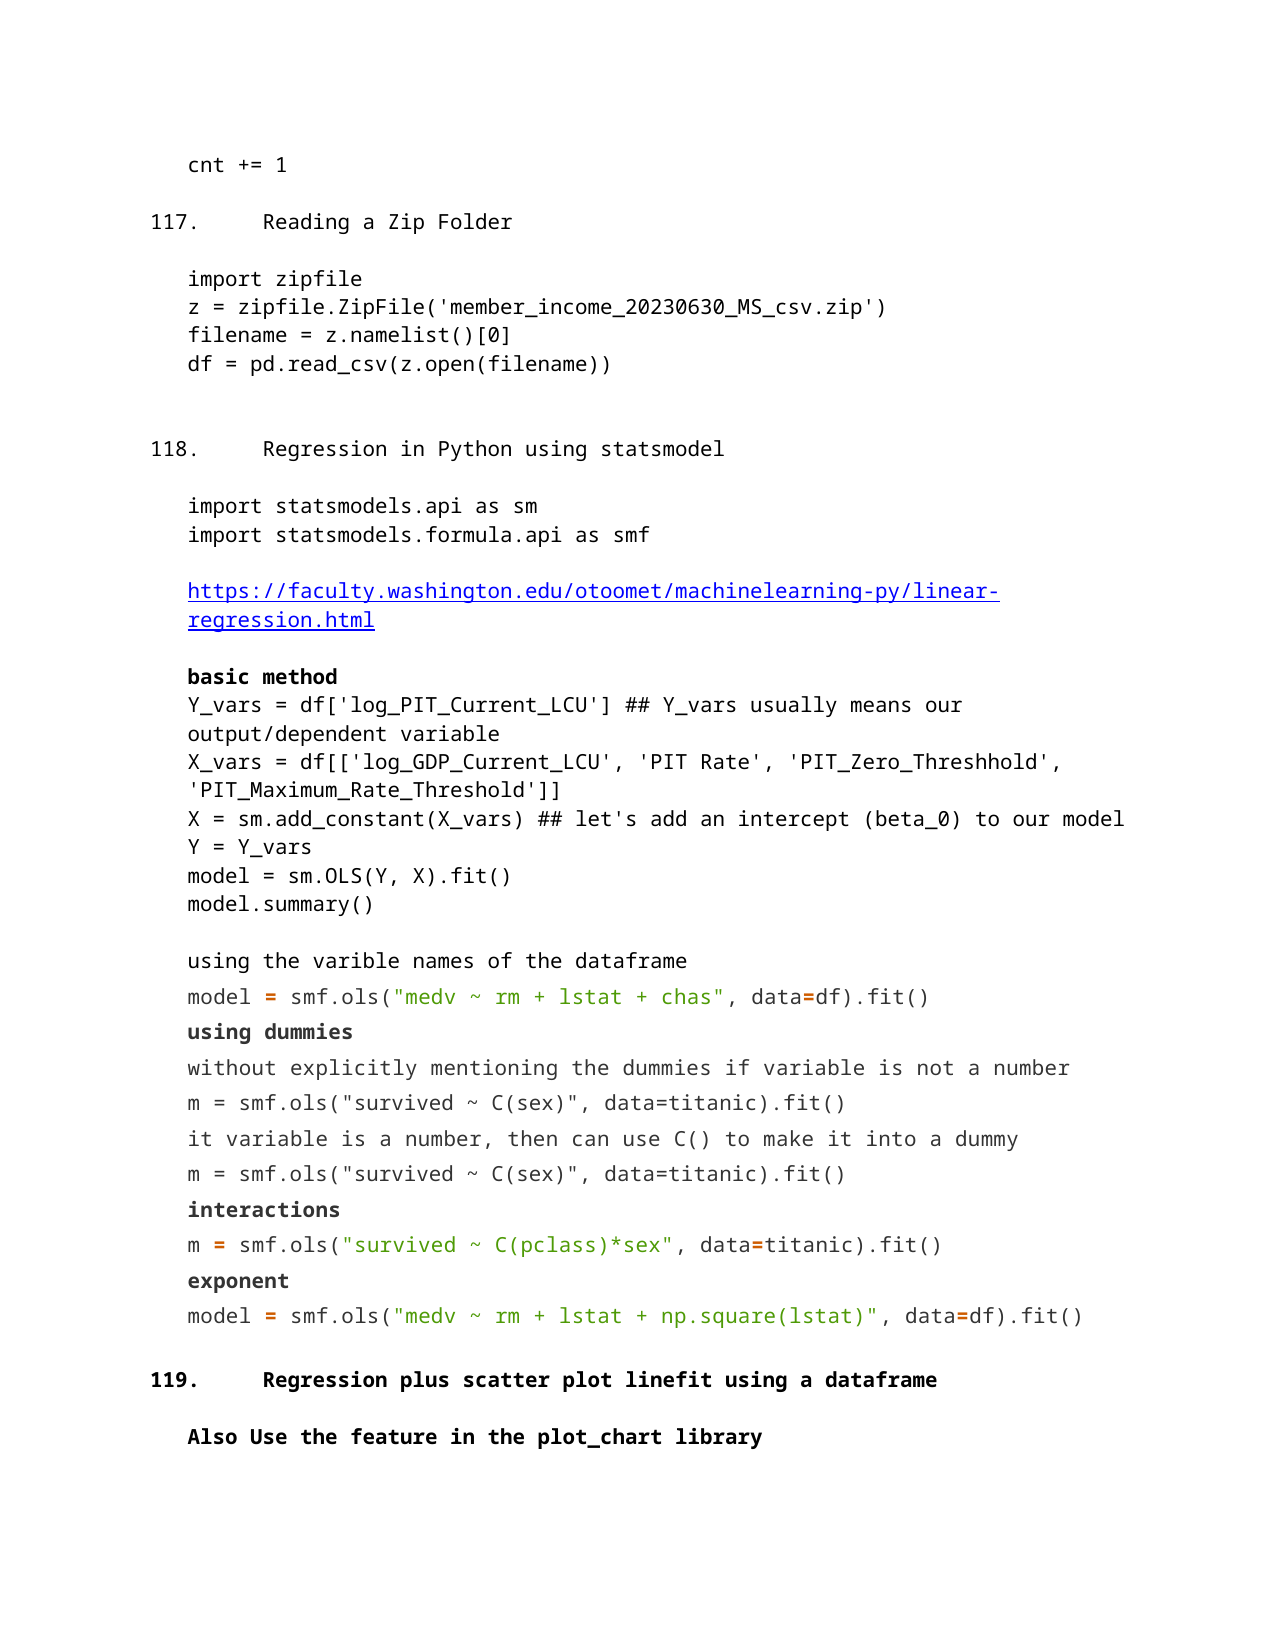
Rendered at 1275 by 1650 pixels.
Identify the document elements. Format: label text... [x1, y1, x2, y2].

text z = zipfile.ZipFile('member_income_20230630_MS_csv.zip') [187, 292, 1162, 321]
text model = smf.ols("medv ~ rm + lstat + chas", data=df).fit() [187, 975, 1162, 1010]
text interactions [187, 1188, 1162, 1223]
text https://faculty.washington.edu/otoomet/machinelearning-py/linear-regression.html [187, 577, 1162, 633]
text exponent [187, 1259, 1162, 1294]
list Reading a Zip Folder [150, 207, 1162, 235]
text cnt += 1 [112, 150, 1162, 178]
text model.summary() [187, 889, 1162, 918]
text Y = Y_vars [187, 832, 1162, 861]
text m = smf.ols("survived ~ C(pclass)*sex", data=titanic).fit() [187, 1223, 1162, 1259]
text df = pd.read_csv(z.open(filename)) [187, 349, 1162, 377]
text filename = z.namelist()[0] [187, 321, 1162, 349]
text m = smf.ols("survived ~ C(sex)", data=titanic).fit() [187, 1152, 1162, 1188]
text basic method [187, 662, 1162, 690]
text using the varible names of the dataframe [187, 946, 1162, 975]
text X = sm.add_constant(X_vars) ## let's add an intercept (beta_0) to our model [187, 804, 1162, 832]
text import zipfile [187, 264, 1162, 292]
text model = sm.OLS(Y, X).fit() [187, 861, 1162, 889]
text X_vars = df[['log_GDP_Current_LCU', 'PIT Rate', 'PIT_Zero_Threshhold', 'PIT_Maximum_Rate_Threshold']] [187, 747, 1162, 804]
text Also Use the feature in the plot_chart library [187, 1422, 1162, 1451]
text Y_vars = df['log_PIT_Current_LCU'] ## Y_vars usually means our output/dependent variable [187, 690, 1162, 747]
list Regression in Python using statsmodel [150, 434, 1162, 463]
text model = smf.ols("medv ~ rm + lstat + np.square(lstat)", data=df).fit() [187, 1294, 1162, 1330]
text it variable is a number, then can use C() to make it into a dummy [187, 1117, 1162, 1152]
text using dummies [187, 1010, 1162, 1046]
text import statsmodels.formula.api as smf [187, 520, 1162, 548]
text without explicitly mentioning the dummies if variable is not a number [187, 1046, 1162, 1081]
list Regression plus scatter plot linefit using a dataframe [150, 1365, 1162, 1394]
text import statsmodels.api as sm [187, 491, 1162, 520]
text m = smf.ols("survived ~ C(sex)", data=titanic).fit() [187, 1081, 1162, 1117]
